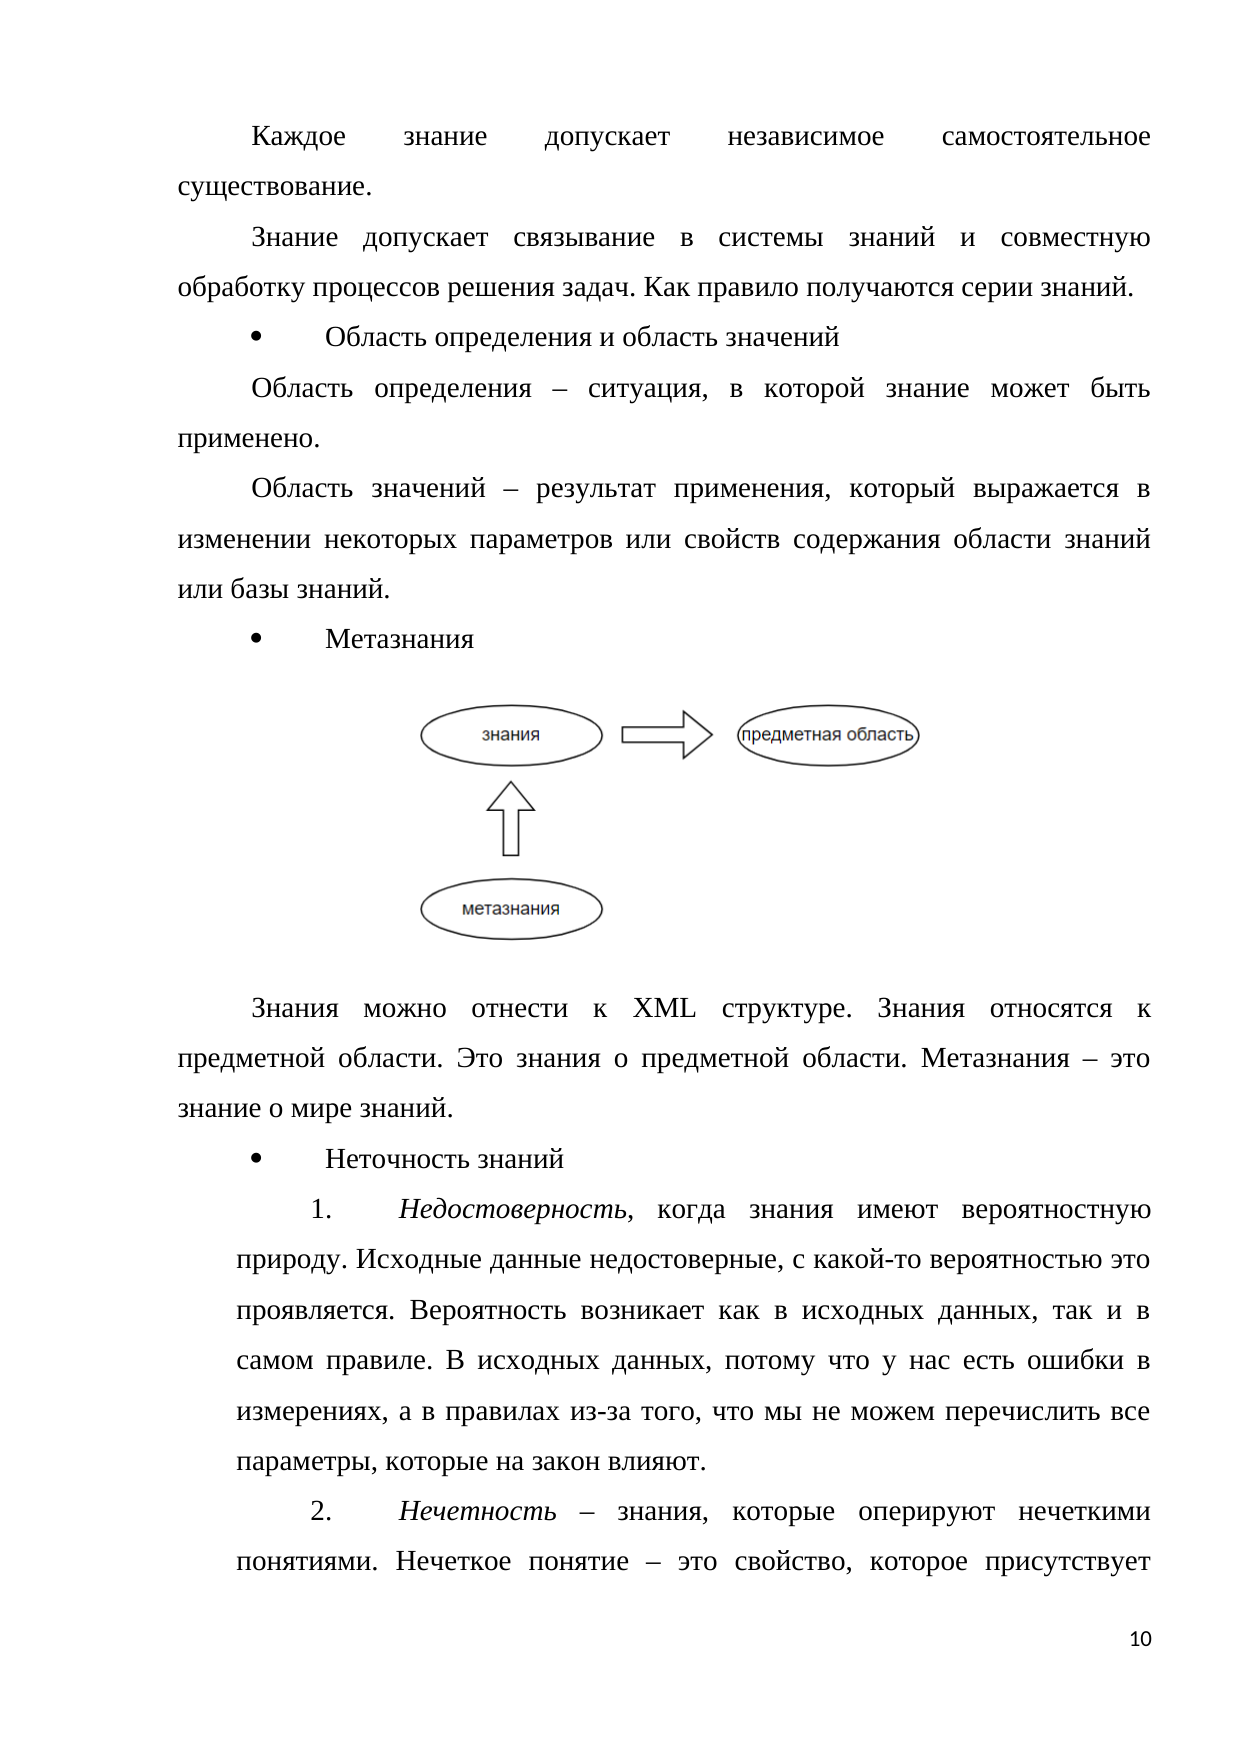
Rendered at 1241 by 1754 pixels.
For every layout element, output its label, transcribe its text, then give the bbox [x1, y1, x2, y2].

text Область значений – результат применения, который выражается в изменении некоторых параметров или свойств содержания области знаний или базы знаний. [177, 470, 1152, 604]
list Область определения и область значений [177, 319, 1152, 353]
list Неточность знаний [177, 1141, 1152, 1174]
text Область определения – ситуация, в которой знание может быть применено. [177, 370, 1152, 454]
text Каждое знание допускает независимое самостоятельное существование. [177, 118, 1152, 202]
text Знания можно отнести к XML структуре. Знания относятся к предметной области. Это знания о предметной области. Метазнания – это знание о мире знаний. [177, 990, 1152, 1124]
list Недостоверность, когда знания имеют вероятностную природу. Исходные данные недостоверные, с какой-то вероятностью это проявляется. Вероятность возникает как в исходных данных, так и в самом правиле. В исходных данных, потому что у нас есть ошибки в измерениях, а в правилах из-за того, что мы не можем перечислить все параметры, которые на закон влияют. [236, 1191, 1152, 1476]
picture [378, 671, 951, 976]
list Метазнания [177, 621, 1152, 655]
text Знание допускает связывание в системы знаний и совместную обработку процессов решения задач. Как правило получаются серии знаний. [177, 219, 1152, 303]
